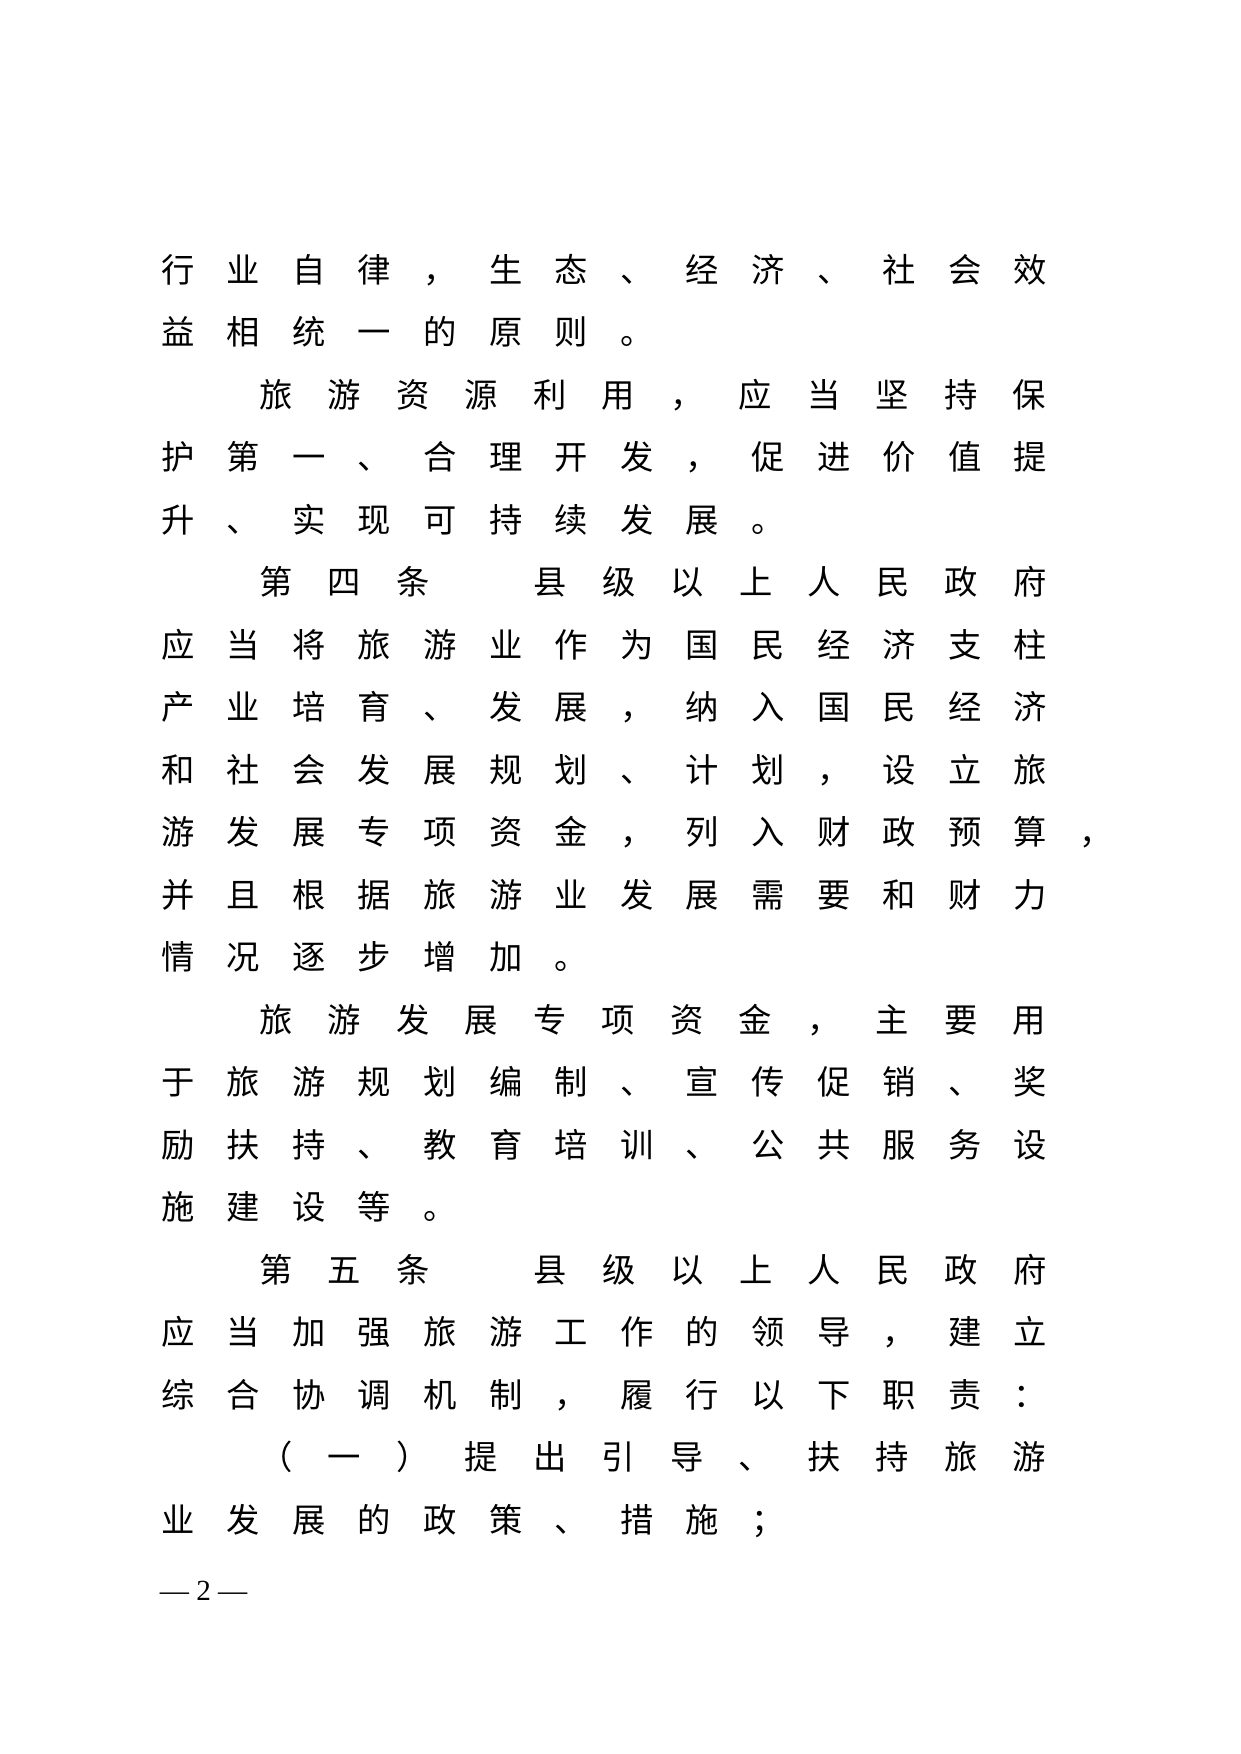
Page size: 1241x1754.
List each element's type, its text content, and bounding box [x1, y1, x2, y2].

text 旅游资源利用，应当坚持保护第一、合理开发，促进价值提升、实现可持续发展。 [161, 361, 1079, 549]
text （一）提出引导、扶持旅游业发展的政策、措施； [161, 1424, 1079, 1549]
text 旅游发展专项资金，主要用于旅游规划编制、宣传促销、奖励扶持、教育培训、公共服务设施建设等。 [161, 986, 1079, 1236]
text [161, 236, 1079, 361]
text 第四条 县级以上人民政府应当将旅游业作为国民经济支柱产业培育、发展，纳入国民经济和社会发展规划、计划，设立旅游发展专项资金，列入财政预算，并且根据旅游业发展需要和财力情况逐步增加。 [161, 549, 1079, 986]
text 第五条 县级以上人民政府应当加强旅游工作的领导，建立综合协调机制，履行以下职责： [161, 1236, 1079, 1424]
